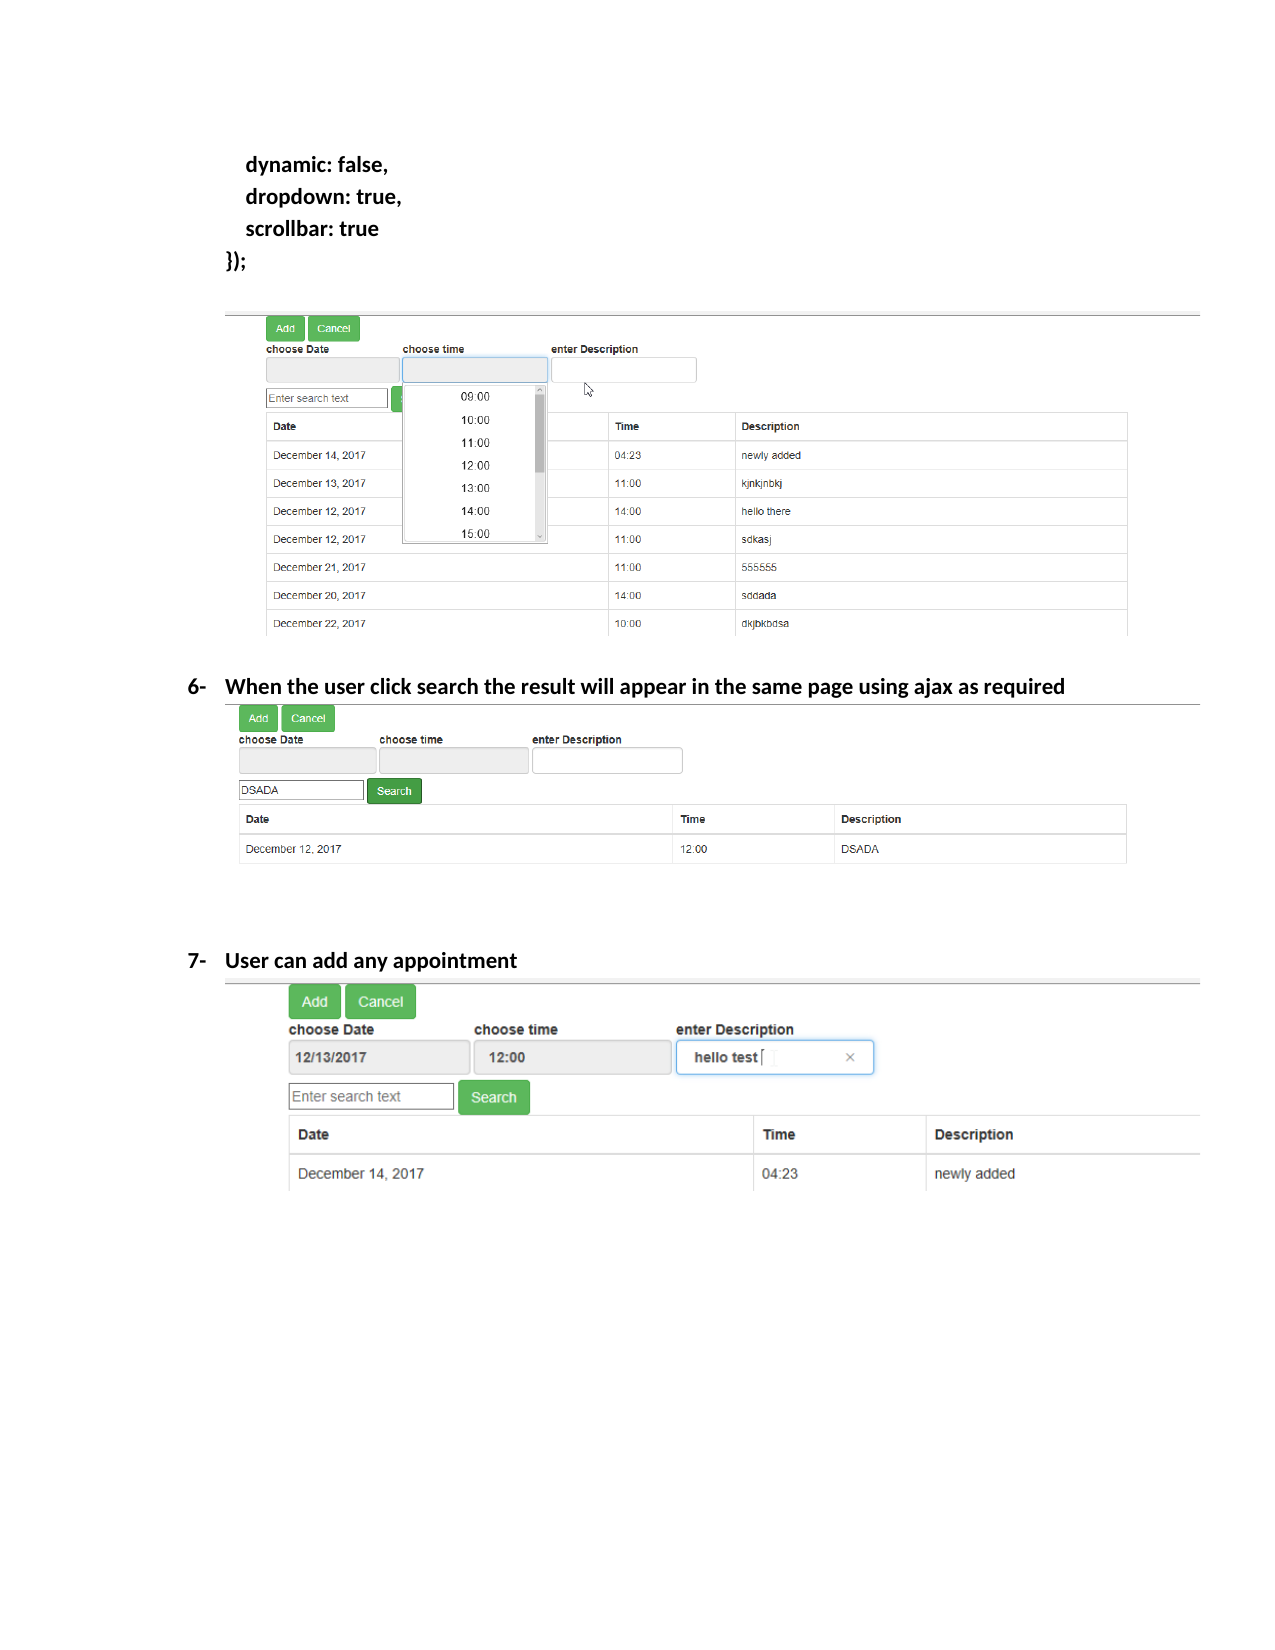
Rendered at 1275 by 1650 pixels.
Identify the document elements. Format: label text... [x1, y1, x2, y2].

picture [225, 311, 1200, 636]
list User can add any appointment [187, 946, 1125, 974]
picture [225, 978, 1200, 1191]
list dropdown: true, [225, 182, 1125, 210]
picture [225, 704, 1200, 910]
list dynamic: false, [225, 150, 1125, 178]
list scrollbar: true [225, 214, 1125, 242]
list When the user click search the result will appear in the same page using ajax as required [187, 672, 1125, 700]
list }); [225, 247, 1125, 274]
